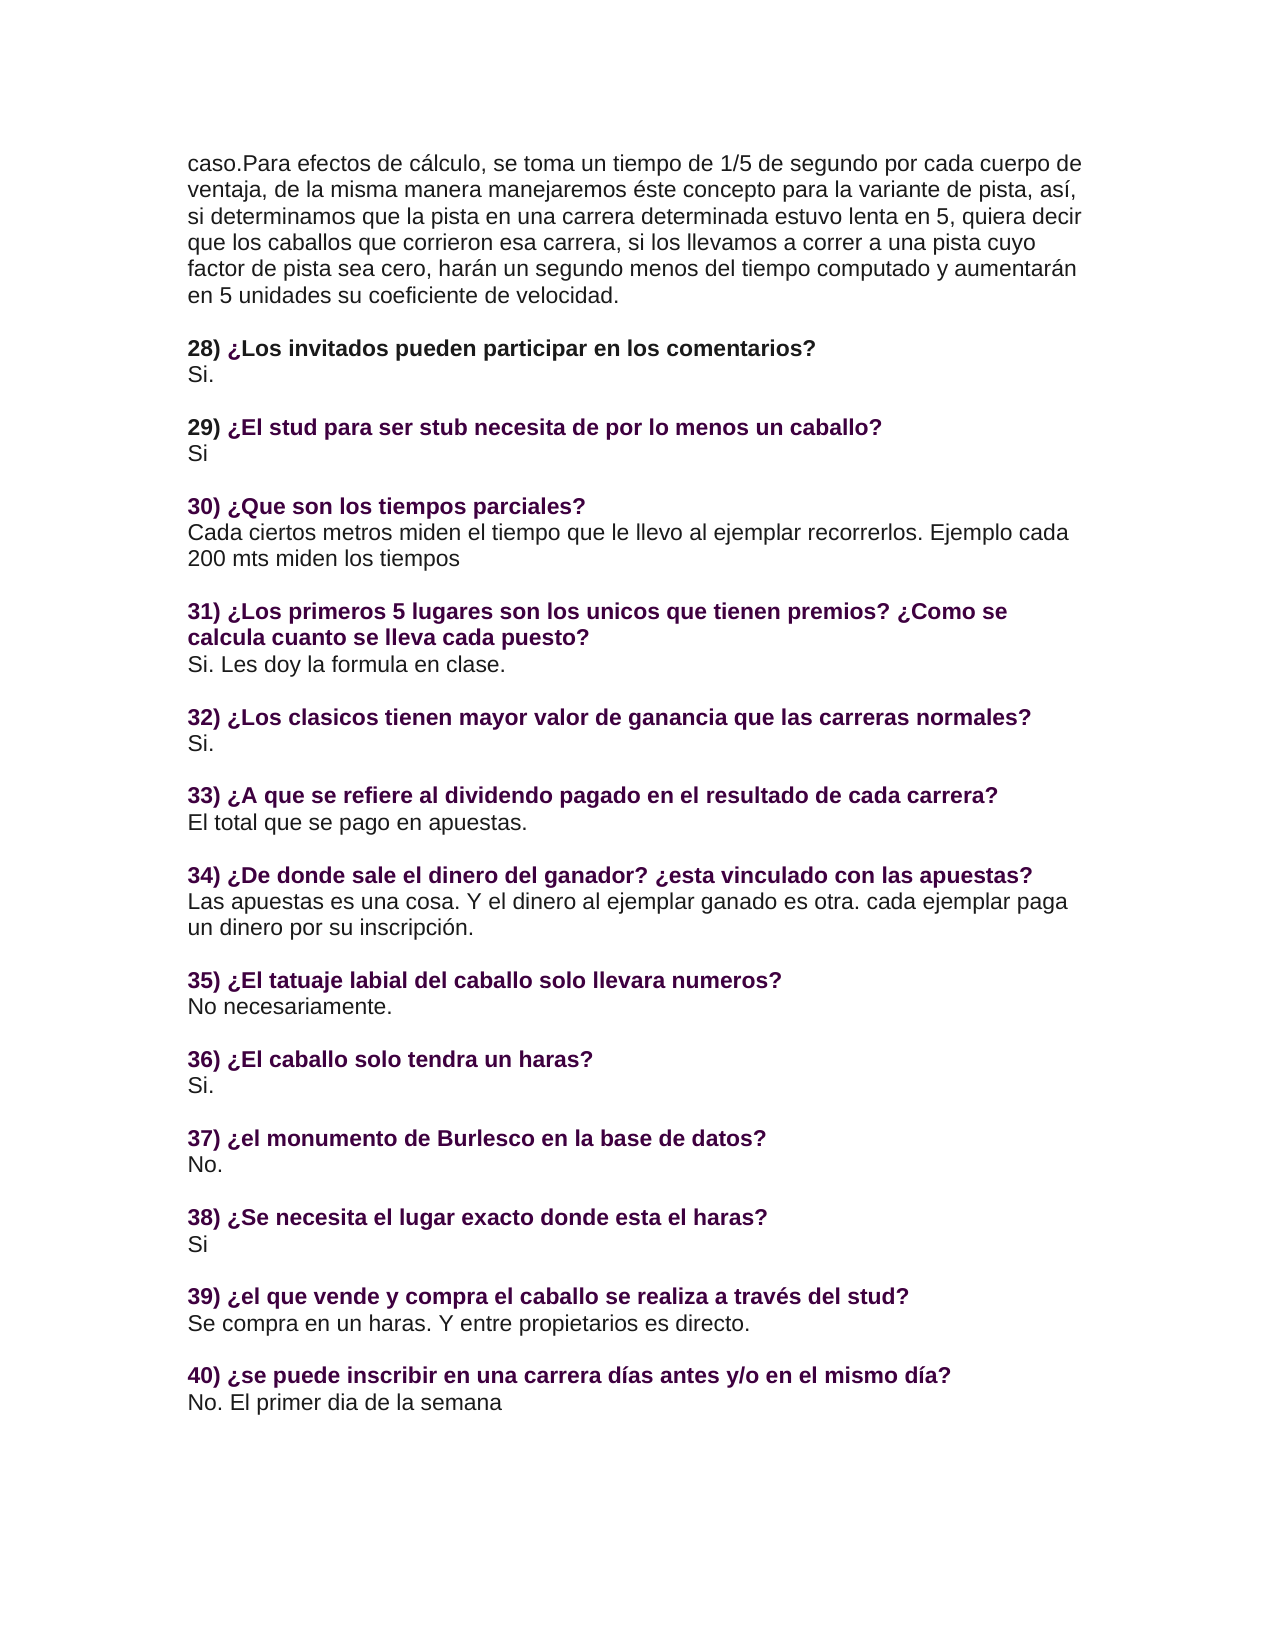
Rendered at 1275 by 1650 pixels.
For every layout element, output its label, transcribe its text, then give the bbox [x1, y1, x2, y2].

text 37) ¿el monumento de Burlesco en la base de datos? [187, 1125, 1087, 1151]
text Si [187, 1231, 1087, 1257]
text El total que se pago en apuestas. [187, 809, 1087, 835]
text 40) ¿se puede inscribir en una carrera días antes y/o en el mismo día? [187, 1362, 1087, 1389]
text Las apuestas es una cosa. Y el dinero al ejemplar ganado es otra. cada ejemplar paga un dinero por su inscripción. [187, 888, 1087, 941]
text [187, 150, 1087, 308]
text Si. Les doy la formula en clase. [187, 651, 1087, 677]
text 29) ¿El stud para ser stub necesita de por lo menos un caballo? [187, 413, 1087, 440]
text No. [187, 1151, 1087, 1178]
text 31) ¿Los primeros 5 lugares son los unicos que tienen premios? ¿Como se calcula cuanto se lleva cada puesto? [187, 598, 1087, 651]
text Si. [187, 1072, 1087, 1099]
text 35) ¿El tatuaje labial del caballo solo llevara numeros? [187, 967, 1087, 993]
text Si. [187, 361, 1087, 387]
text No necesariamente. [187, 993, 1087, 1020]
text Cada ciertos metros miden el tiempo que le llevo al ejemplar recorrerlos. Ejemplo cada 200 mts miden los tiempos [187, 519, 1087, 572]
text 38) ¿Se necesita el lugar exacto donde esta el haras? [187, 1204, 1087, 1231]
text No. El primer dia de la semana [187, 1389, 1087, 1415]
text 39) ¿el que vende y compra el caballo se realiza a través del stud? [187, 1283, 1087, 1309]
text 33) ¿A que se refiere al dividendo pagado en el resultado de cada carrera? [187, 782, 1087, 809]
text 36) ¿El caballo solo tendra un haras? [187, 1046, 1087, 1072]
text 28) ¿Los invitados pueden participar en los comentarios? [187, 334, 1087, 361]
text 32) ¿Los clasicos tienen mayor valor de ganancia que las carreras normales? [187, 703, 1087, 730]
text 34) ¿De donde sale el dinero del ganador? ¿esta vinculado con las apuestas? [187, 862, 1087, 888]
text Si. [187, 730, 1087, 756]
text Se compra en un haras. Y entre propietarios es directo. [187, 1309, 1087, 1336]
text 30) ¿Que son los tiempos parciales? [187, 493, 1087, 519]
text Si [187, 440, 1087, 466]
